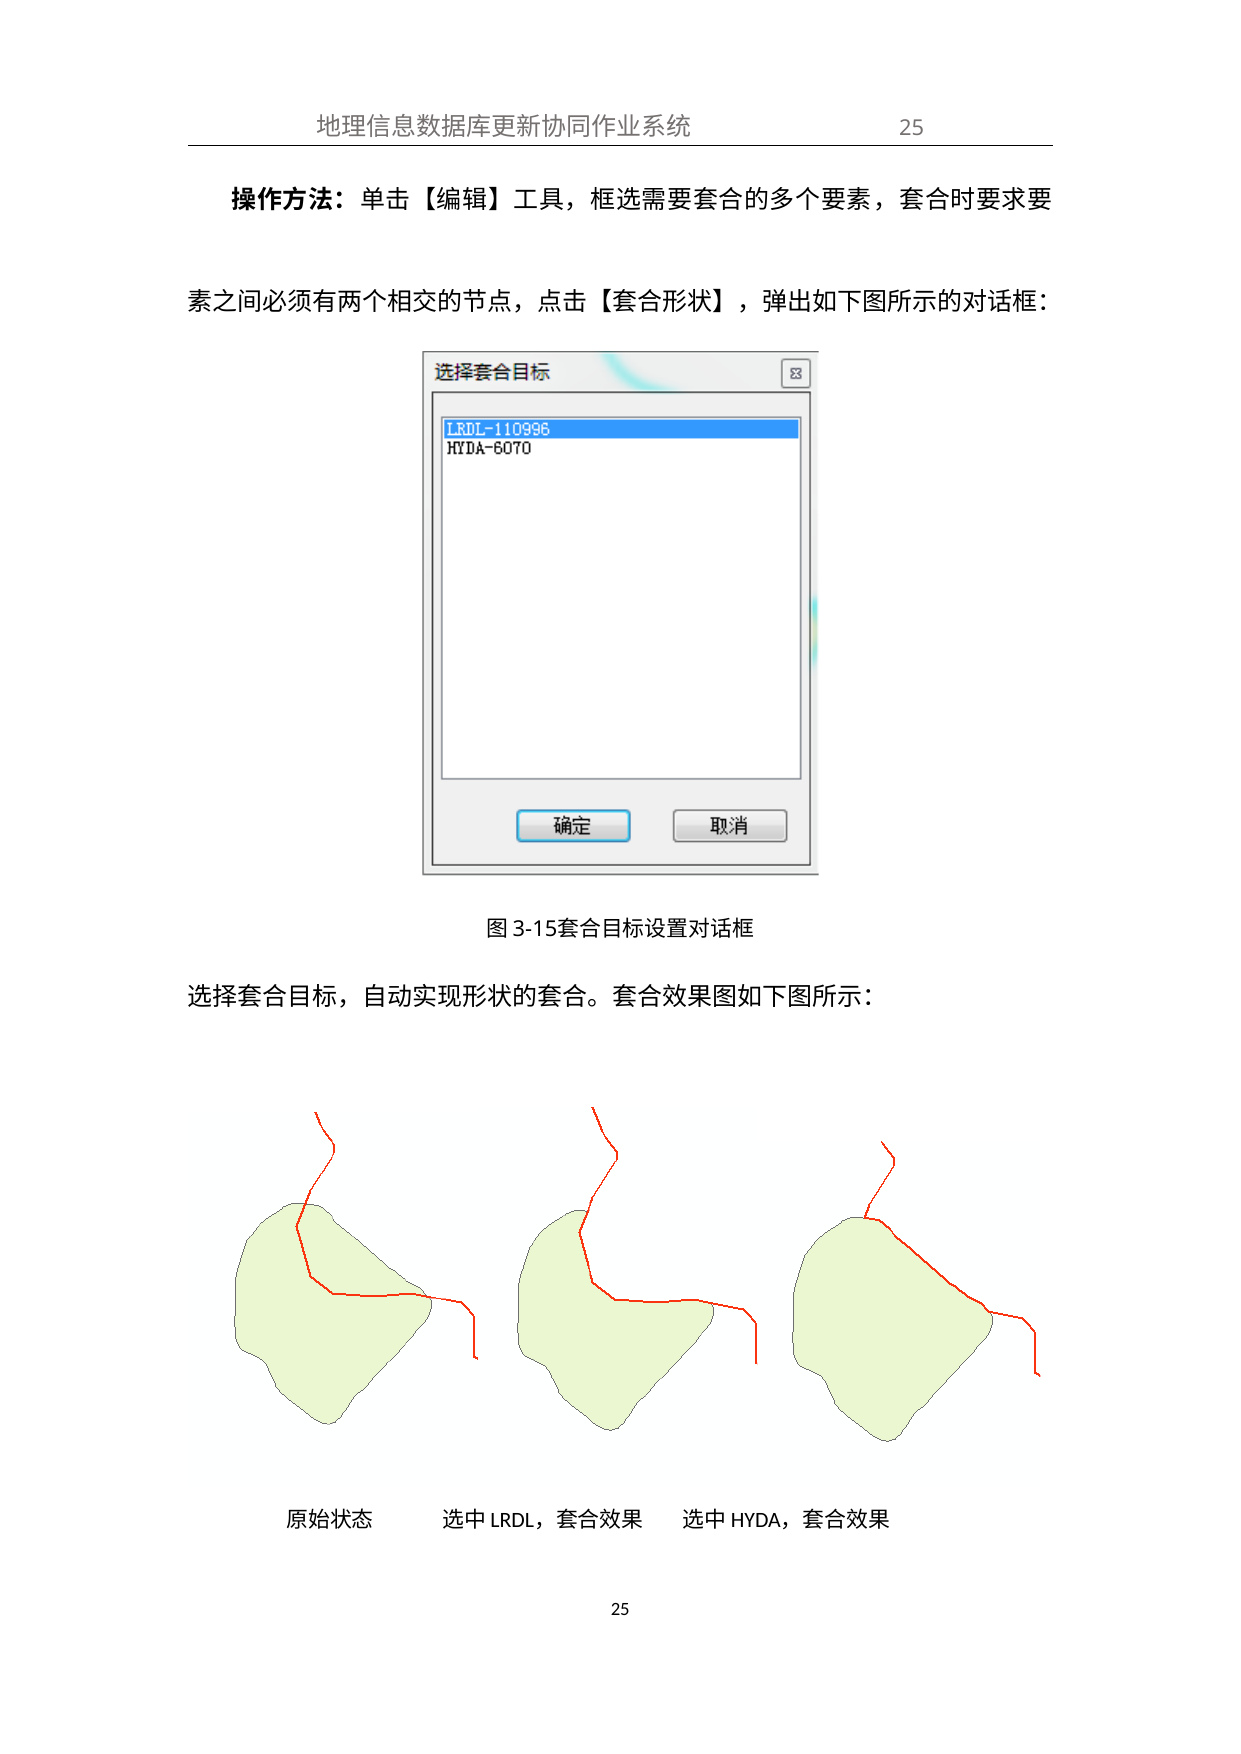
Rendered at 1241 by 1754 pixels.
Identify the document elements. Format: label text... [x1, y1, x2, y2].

picture [187, 1107, 1041, 1487]
text 选择套合目标，自动实现形状的套合。套合效果图如下图所示： [187, 960, 1053, 1028]
text 操作方法：单击【编辑】工具，框选需要套合的多个要素，套合时要求要素之间必须有两个相交的节点，点击【套合形状】，弹出如下图所示的对话框： [187, 164, 1053, 334]
picture [421, 351, 819, 877]
text 原始状态 选中LRDL，套合效果 选中HYDA，套合效果 [187, 1501, 1053, 1535]
